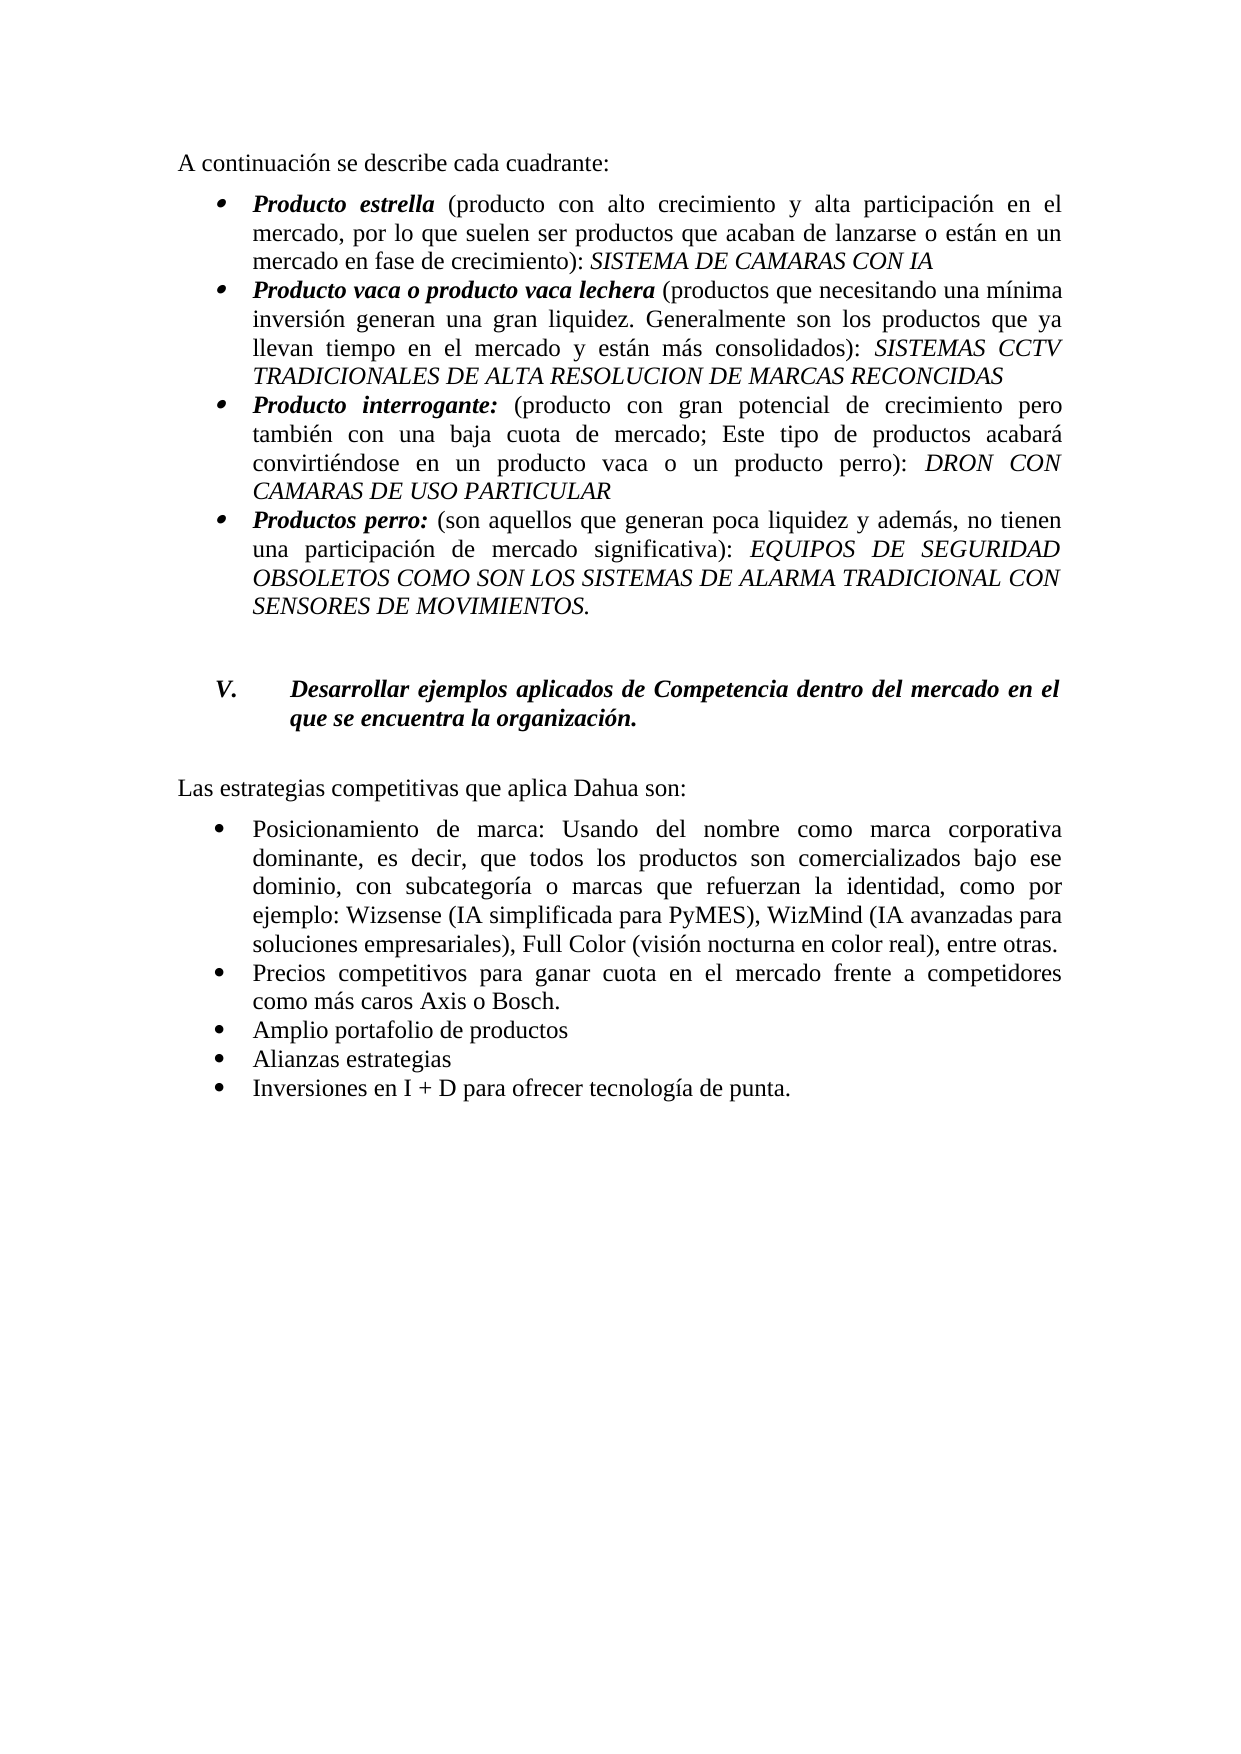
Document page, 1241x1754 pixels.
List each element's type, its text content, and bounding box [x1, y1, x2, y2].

list Amplio portafolio de productos [215, 1015, 1063, 1044]
list Productos perro: (son aquellos que generan poca liquidez y además, no tienen una participación de mercado significativa): EQUIPOS DE SEGURIDAD OBSOLETOS COMO SON LOS SISTEMAS DE ALARMA TRADICIONAL CON SENSORES DE MOVIMIENTOS. [215, 505, 1063, 620]
list Producto vaca o producto vaca lechera (productos que necesitando una mínima inversión generan una gran liquidez. Generalmente son los productos que ya llevan tiempo en el mercado y están más consolidados): SISTEMAS CCTV TRADICIONALES DE ALTA RESOLUCION DE MARCAS RECONCIDAS [215, 275, 1063, 390]
list Inversiones en I + D para ofrecer tecnología de punta. [215, 1073, 1063, 1101]
text A continuación se describe cada cuadrante: [177, 148, 1063, 176]
list Desarrollar ejemplos aplicados de Competencia dentro del mercado en el que se encuentra la organización. [215, 674, 1063, 731]
list Alianzas estrategias [215, 1044, 1063, 1073]
list Producto interrogante: (producto con gran potencial de crecimiento pero también con una baja cuota de mercado; Este tipo de productos acabará convirtiéndose en un producto vaca o un producto perro): DRON CON CAMARAS DE USO PARTICULAR [215, 390, 1063, 505]
list Producto estrella (producto con alto crecimiento y alta participación en el mercado, por lo que suelen ser productos que acaban de lanzarse o están en un mercado en fase de crecimiento): SISTEMA DE CAMARAS CON IA [215, 189, 1063, 275]
list Posicionamiento de marca: Usando del nombre como marca corporativa dominante, es decir, que todos los productos son comercializados bajo ese dominio, con subcategoría o marcas que refuerzan la identidad, como por ejemplo: Wizsense (IA simplificada para PyMES), WizMind (IA avanzadas para soluciones empresariales), Full Color (visión nocturna en color real), entre otras. [215, 814, 1063, 958]
list Precios competitivos para ganar cuota en el mercado frente a competidores como más caros Axis o Bosch. [215, 958, 1063, 1015]
text Las estrategias competitivas que aplica Dahua son: [177, 773, 1063, 801]
